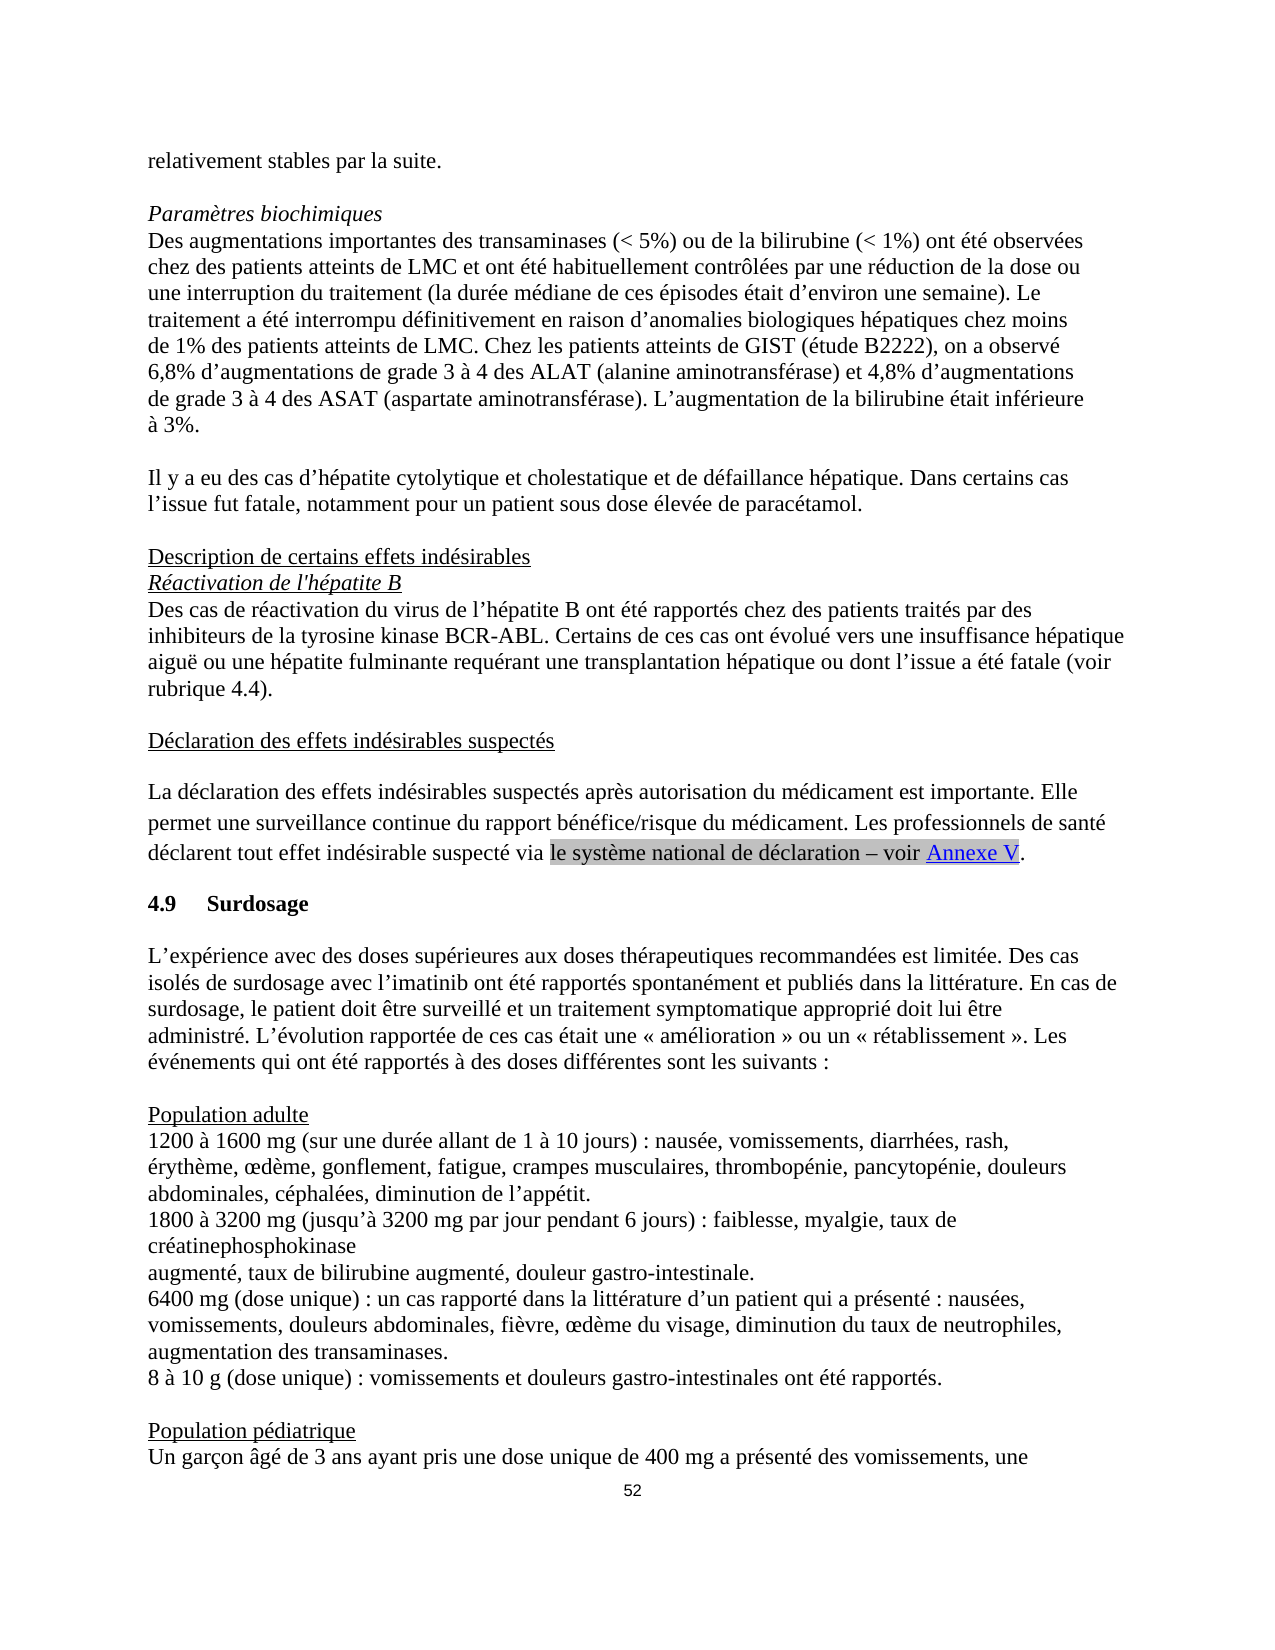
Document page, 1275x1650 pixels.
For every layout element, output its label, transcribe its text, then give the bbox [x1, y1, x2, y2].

text Réactivation de l'hépatite B [148, 569, 1127, 596]
text traitement a été interrompu définitivement en raison d’anomalies biologiques hépatiques chez moins [148, 306, 1127, 332]
text Il y a eu des cas d’hépatite cytolytique et cholestatique et de défaillance hépatique. Dans certains cas [148, 464, 1127, 490]
text 4.9 Surdosage [148, 890, 1127, 916]
text 8 à 10 g (dose unique) : vomissements et douleurs gastro-intestinales ont été rapportés. [148, 1364, 1127, 1391]
text Des augmentations importantes des transaminases (< 5%) ou de la bilirubine (< 1%) ont été observées [148, 227, 1127, 253]
text administré. L’évolution rapportée de ces cas était une « amélioration » ou un « rétablissement ». Les [148, 1022, 1127, 1048]
text augmenté, taux de bilirubine augmenté, douleur gastro-intestinale. [148, 1259, 1127, 1285]
text une interruption du traitement (la durée médiane de ces épisodes était d’environ une semaine). Le [148, 279, 1127, 306]
text à 3%. [148, 411, 1127, 437]
text L’expérience avec des doses supérieures aux doses thérapeutiques recommandées est limitée. Des cas [148, 943, 1127, 969]
text de grade 3 à 4 des ASAT (aspartate aminotransférase). L’augmentation de la bilirubine était inférieure [148, 385, 1127, 411]
text Description de certains effets indésirables [148, 543, 1127, 569]
text l’issue fut fatale, notamment pour un patient sous dose élevée de paracétamol. [148, 490, 1127, 517]
text Paramètres biochimiques [148, 200, 1127, 227]
text vomissements, douleurs abdominales, fièvre, œdème du visage, diminution du taux de neutrophiles, [148, 1312, 1127, 1338]
text La déclaration des effets indésirables suspectés après autorisation du médicament est importante. Elle permet une surveillance continue du rapport bénéfice/risque du médicament. Les professionnels de santé déclarent tout effet indésirable suspecté via le système national de déclaration – voir Annexe V. [148, 778, 1127, 865]
text événements qui ont été rapportés à des doses différentes sont les suivants : [148, 1048, 1127, 1074]
text 6,8% d’augmentations de grade 3 à 4 des ALAT (alanine aminotransférase) et 4,8% d’augmentations [148, 358, 1127, 385]
text Un garçon âgé de 3 ans ayant pris une dose unique de 400 mg a présenté des vomissements, une [148, 1443, 1127, 1470]
text Population adulte [148, 1101, 1127, 1127]
text Des cas de réactivation du virus de l’hépatite B ont été rapportés chez des patients traités par des inhibiteurs de la tyrosine kinase BCR-ABL. Certains de ces cas ont évolué vers une insuffisance hépatique aiguë ou une hépatite fulminante requérant une transplantation hépatique ou dont l’issue a été fatale (voir rubrique 4.4). [148, 596, 1127, 701]
text isolés de surdosage avec l’imatinib ont été rapportés spontanément et publiés dans la littérature. En cas de [148, 969, 1127, 995]
text Population pédiatrique [148, 1417, 1127, 1443]
text surdosage, le patient doit être surveillé et un traitement symptomatique approprié doit lui être [148, 995, 1127, 1022]
text chez des patients atteints de LMC et ont été habituellement contrôlées par une réduction de la dose ou [148, 253, 1127, 279]
text abdominales, céphalées, diminution de l’appétit. [148, 1180, 1127, 1206]
text 1800 à 3200 mg (jusqu’à 3200 mg par jour pendant 6 jours) : faiblesse, myalgie, taux de créatinephosphokinase [148, 1206, 1127, 1259]
text 1200 à 1600 mg (sur une durée allant de 1 à 10 jours) : nausée, vomissements, diarrhées, rash, [148, 1127, 1127, 1153]
text 6400 mg (dose unique) : un cas rapporté dans la littérature d’un patient qui a présenté : nausées, [148, 1285, 1127, 1312]
text augmentation des transaminases. [148, 1338, 1127, 1364]
text de 1% des patients atteints de LMC. Chez les patients atteints de GIST (étude B2222), on a observé [148, 332, 1127, 358]
text Déclaration des effets indésirables suspectés [148, 727, 1127, 754]
text relativement stables par la suite. [148, 148, 1127, 174]
text érythème, œdème, gonflement, fatigue, crampes musculaires, thrombopénie, pancytopénie, douleurs [148, 1153, 1127, 1180]
